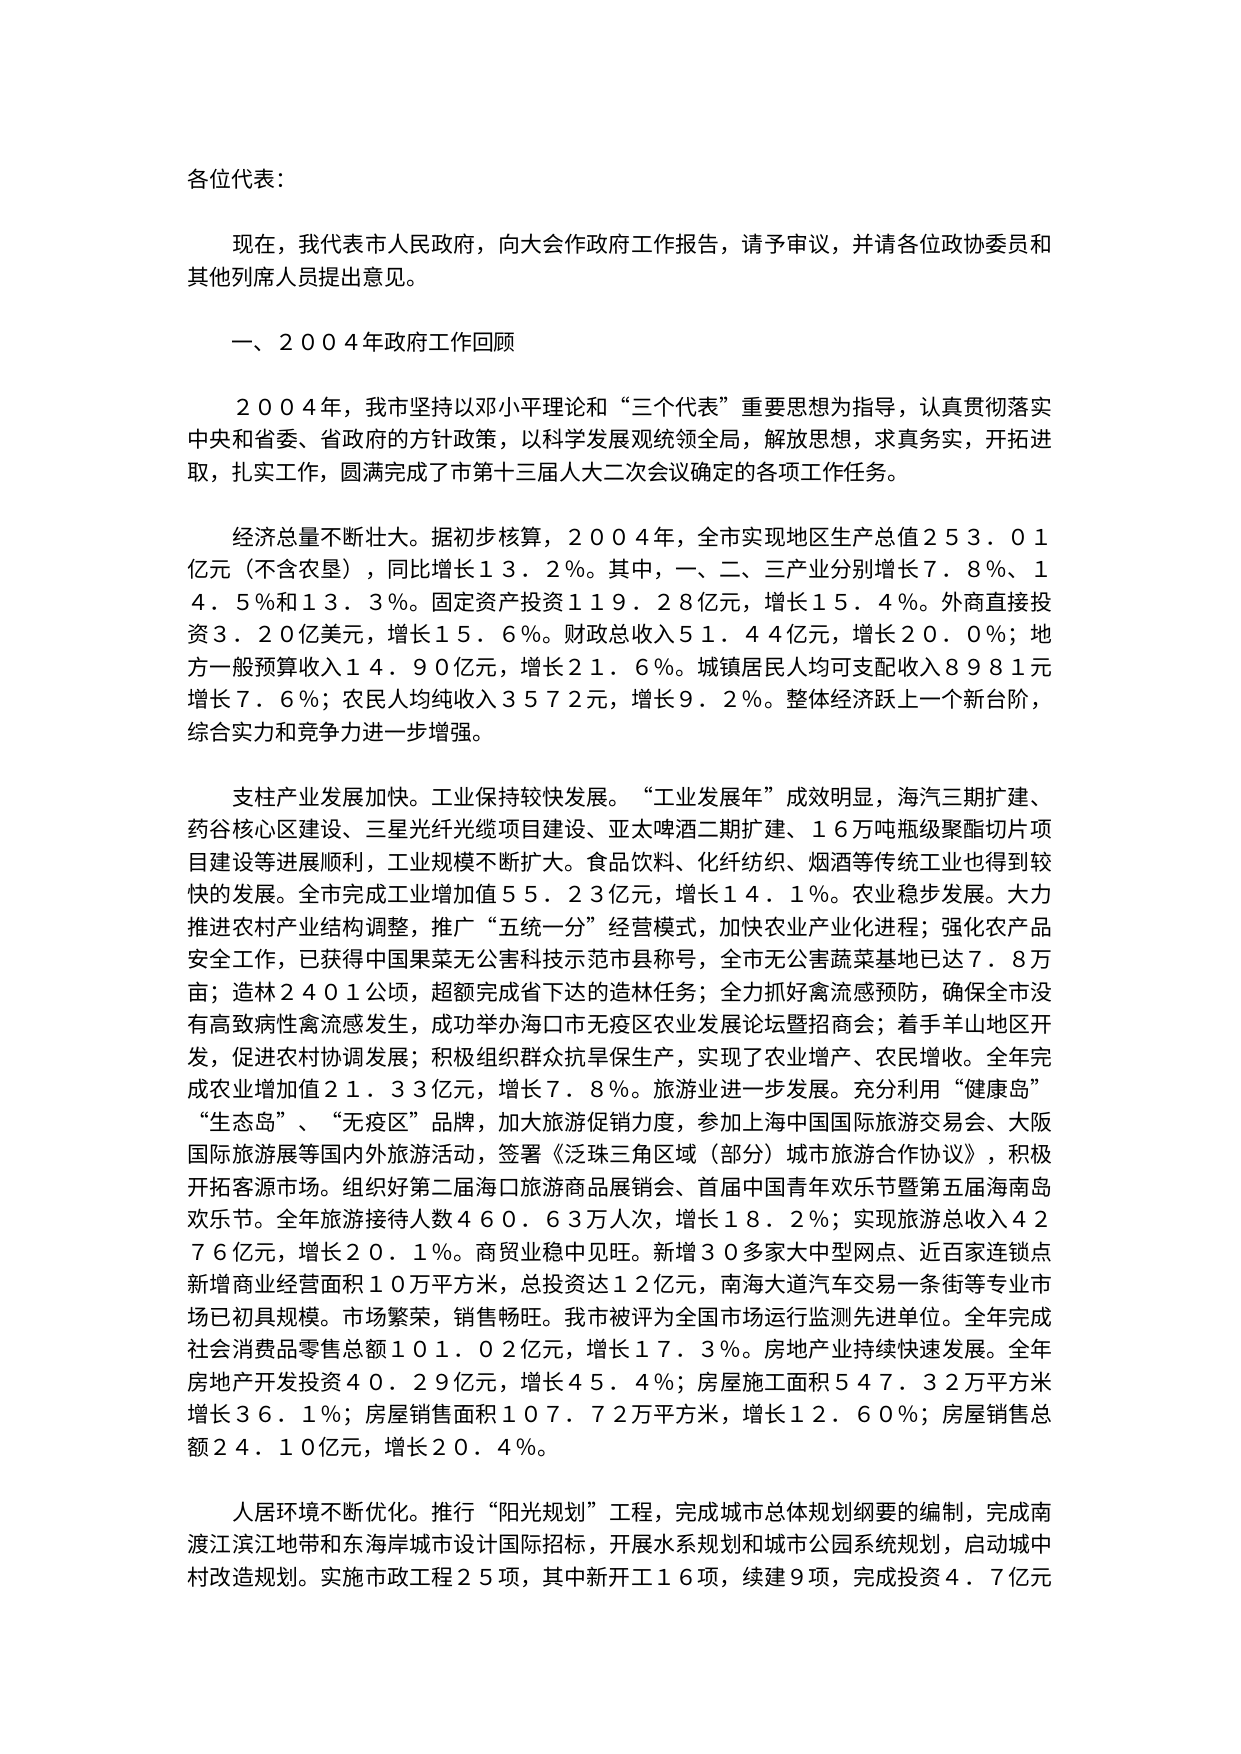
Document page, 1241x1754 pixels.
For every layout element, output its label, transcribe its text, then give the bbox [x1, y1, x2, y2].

text 支柱产业发展加快。工业保持较快发展。“工业发展年”成效明显，海汽三期扩建、药谷核心区建设、三星光纤光缆项目建设、亚太啤酒二期扩建、１６万吨瓶级聚酯切片项目建设等进展顺利，工业规模不断扩大。食品饮料、化纤纺织、烟酒等传统工业也得到较快的发展。全市完成工业增加值５５．２３亿元，增长１４．１％。农业稳步发展。大力推进农村产业结构调整，推广“五统一分”经营模式，加快农业产业化进程；强化农产品安全工作，已获得中国果菜无公害科技示范市县称号，全市无公害蔬菜基地已达７．８万亩；造林２４０１公顷，超额完成省下达的造林任务；全力抓好禽流感预防，确保全市没有高致病性禽流感发生，成功举办海口市无疫区农业发展论坛暨招商会；着手羊山地区开发，促进农村协调发展；积极组织群众抗旱保生产，实现了农业增产、农民增收。全年完成农业增加值２１．３３亿元，增长７．８％。旅游业进一步发展。充分利用“健康岛”、“生态岛”、“无疫区”品牌，加大旅游促销力度，参加上海中国国际旅游交易会、大阪国际旅游展等国内外旅游活动，签署《泛珠三角区域（部分）城市旅游合作协议》，积极开拓客源市场。组织好第二届海口旅游商品展销会、首届中国青年欢乐节暨第五届海南岛欢乐节。全年旅游接待人数４６０．６３万人次，增长１８．２％；实现旅游总收入４２．７６亿元，增长２０．１％。商贸业稳中见旺。新增３０多家大中型网点、近百家连锁点，新增商业经营面积１０万平方米，总投资达１２亿元，南海大道汽车交易一条街等专业市场已初具规模。市场繁荣，销售畅旺。我市被评为全国市场运行监测先进单位。全年完成社会消费品零售总额１０１．０２亿元，增长１７．３％。房地产业持续快速发展。全年房地产开发投资４０．２９亿元，增长４５．４％；房屋施工面积５４７．３２万平方米，增长３６．１％；房屋销售面积１０７．７２万平方米，增长１２．６０％；房屋销售总额２４．１０亿元，增长２０．４％。 [187, 779, 1053, 1462]
text 各位代表： [187, 162, 1053, 194]
text 经济总量不断壮大。据初步核算，２００４年，全市实现地区生产总值２５３．０１亿元（不含农垦），同比增长１３．２％。其中，一、二、三产业分别增长７．８％、１４．５％和１３．３％。固定资产投资１１９．２８亿元，增长１５．４％。外商直接投资３．２０亿美元，增长１５．６％。财政总收入５１．４４亿元，增长２０．０％；地方一般预算收入１４．９０亿元，增长２１．６％。城镇居民人均可支配收入８９８１元，增长７．６％；农民人均纯收入３５７２元，增长９．２％。整体经济跃上一个新台阶，综合实力和竞争力进一步增强。 [187, 519, 1053, 747]
text ２００４年，我市坚持以邓小平理论和“三个代表”重要思想为指导，认真贯彻落实中央和省委、省政府的方针政策，以科学发展观统领全局，解放思想，求真务实，开拓进取，扎实工作，圆满完成了市第十三届人大二次会议确定的各项工作任务。 [187, 389, 1053, 487]
text 现在，我代表市人民政府，向大会作政府工作报告，请予审议，并请各位政协委员和其他列席人员提出意见。 [187, 227, 1053, 292]
text 一、２００４年政府工作回顾 [187, 324, 1053, 357]
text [187, 1494, 1053, 1592]
